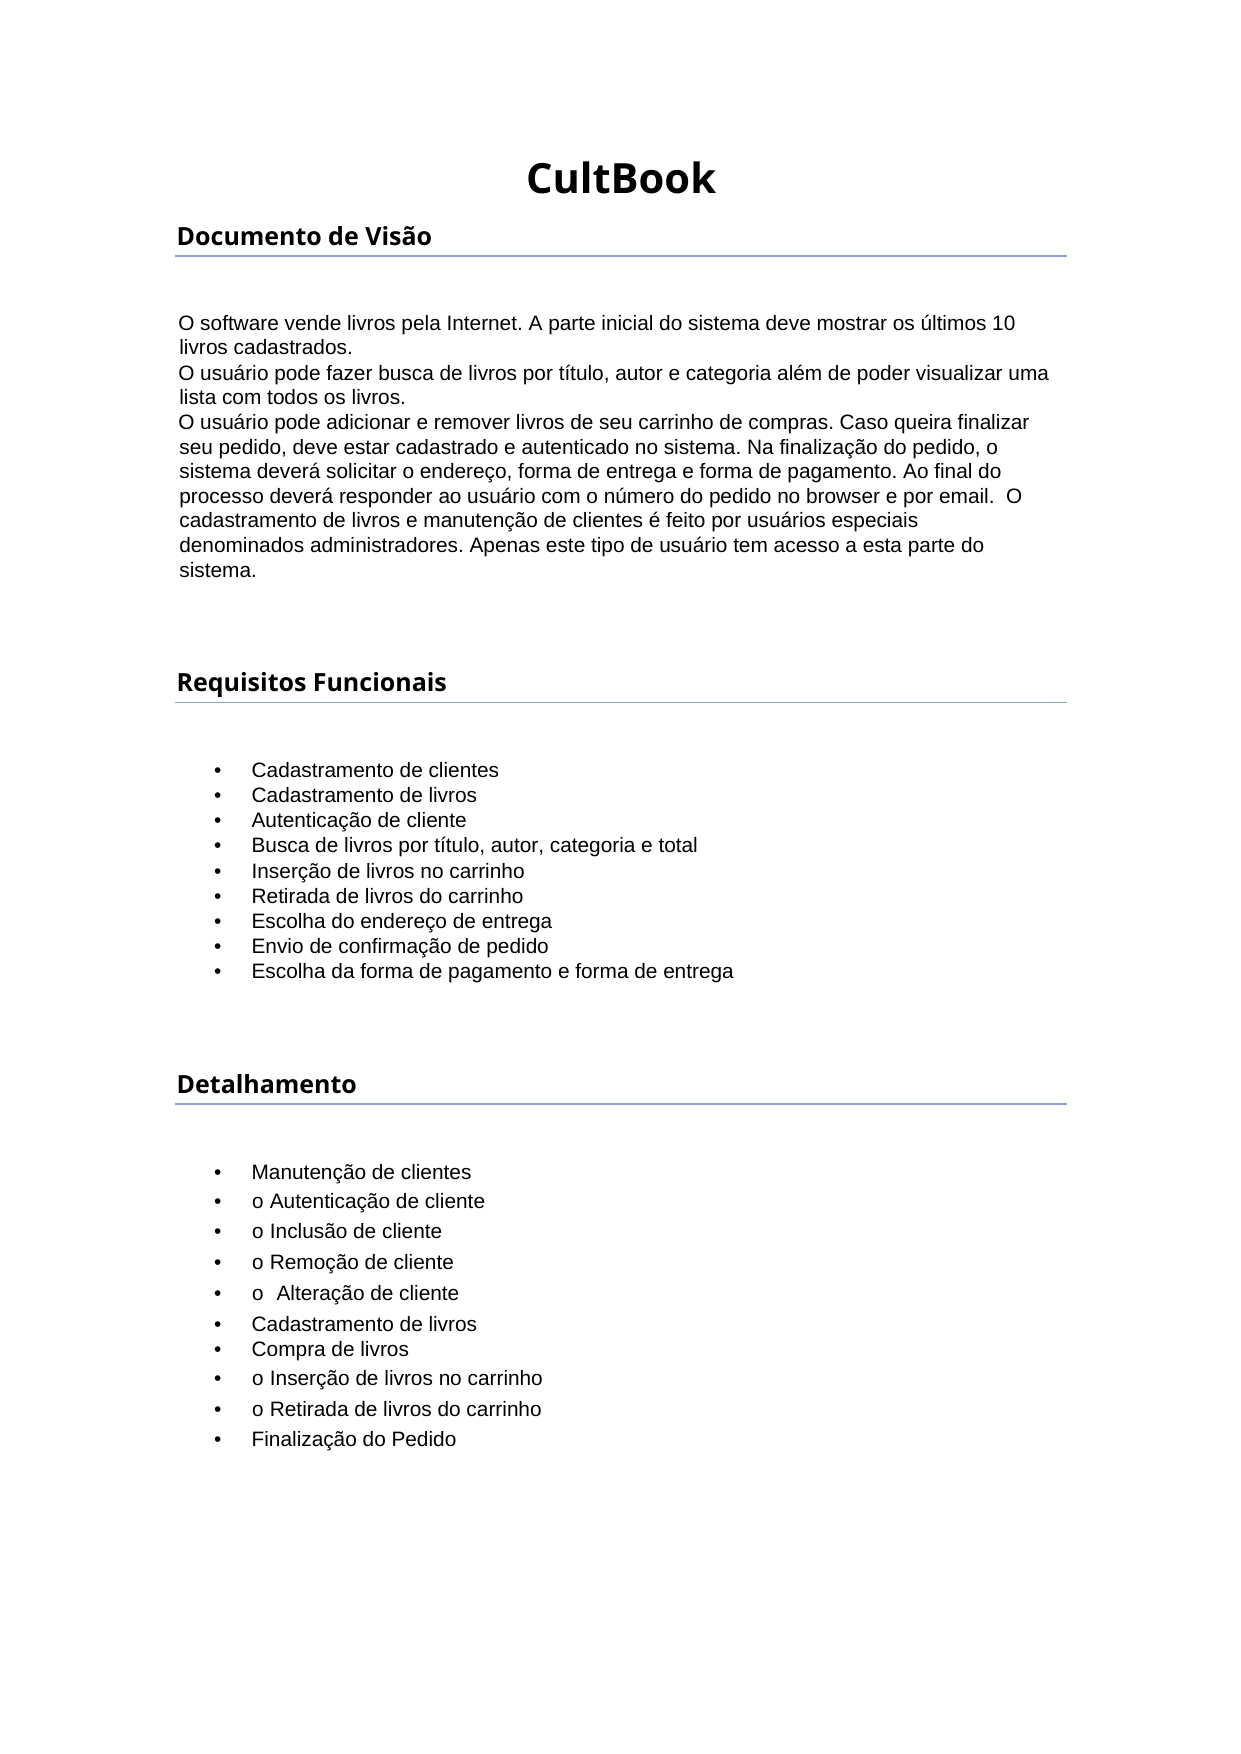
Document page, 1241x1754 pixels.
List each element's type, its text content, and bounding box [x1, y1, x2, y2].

list o Inserção de livros no carrinho [214, 1366, 629, 1391]
list o Retirada de livros do carrinho [214, 1396, 629, 1422]
list Inserção de livros no carrinho [214, 858, 1067, 882]
list o Autenticação de cliente [214, 1189, 629, 1214]
list o Inclusão de cliente [214, 1219, 629, 1245]
list Finalização do Pedido [214, 1427, 629, 1451]
list o Remoção de cliente [214, 1250, 629, 1276]
list Busca de livros por título, autor, categoria e total [214, 833, 1067, 857]
list Escolha da forma de pagamento e forma de entrega [214, 959, 1067, 983]
list o Alteração de cliente [214, 1281, 629, 1307]
list Cadastramento de livros [214, 1312, 629, 1336]
list Cadastramento de clientes [214, 758, 1067, 782]
list Envio de confirmação de pedido [214, 934, 1067, 958]
list Manutenção de clientes [214, 1160, 629, 1184]
list Compra de livros [214, 1337, 629, 1361]
list Cadastramento de livros [214, 783, 1067, 807]
list Escolha do endereço de entrega [214, 909, 1067, 933]
text O usuário pode adicionar e remover livros de seu carrinho de compras. Caso queira finalizar seu pedido, deve estar cadastrado e autenticado no sistema. Na finalização do pedido, o sistema deverá solicitar o endereço, forma de entrega e forma de pagamento. Ao final do processo deverá responder ao usuário com o número do pedido no browser e por email. O cadastramento de livros e manutenção de clientes é feito por usuários especiais denominados administradores. Apenas este tipo de usuário tem acesso a esta parte do sistema. [178, 410, 1031, 581]
list Retirada de livros do carrinho [214, 883, 1067, 907]
subtitle Requisitos Funcionais [176, 665, 1067, 699]
text O software vende livros pela Internet. A parte inicial do sistema deve mostrar os últimos 10 livros cadastrados. [178, 311, 1067, 359]
text CultBook [178, 149, 1063, 206]
text O usuário pode fazer busca de livros por título, autor e categoria além de poder visualizar uma lista com todos os livros. [178, 360, 1067, 409]
subtitle Detalhamento [176, 1066, 1067, 1100]
subtitle Documento de Visão [176, 218, 1067, 253]
list Autenticação de cliente [214, 808, 1067, 832]
